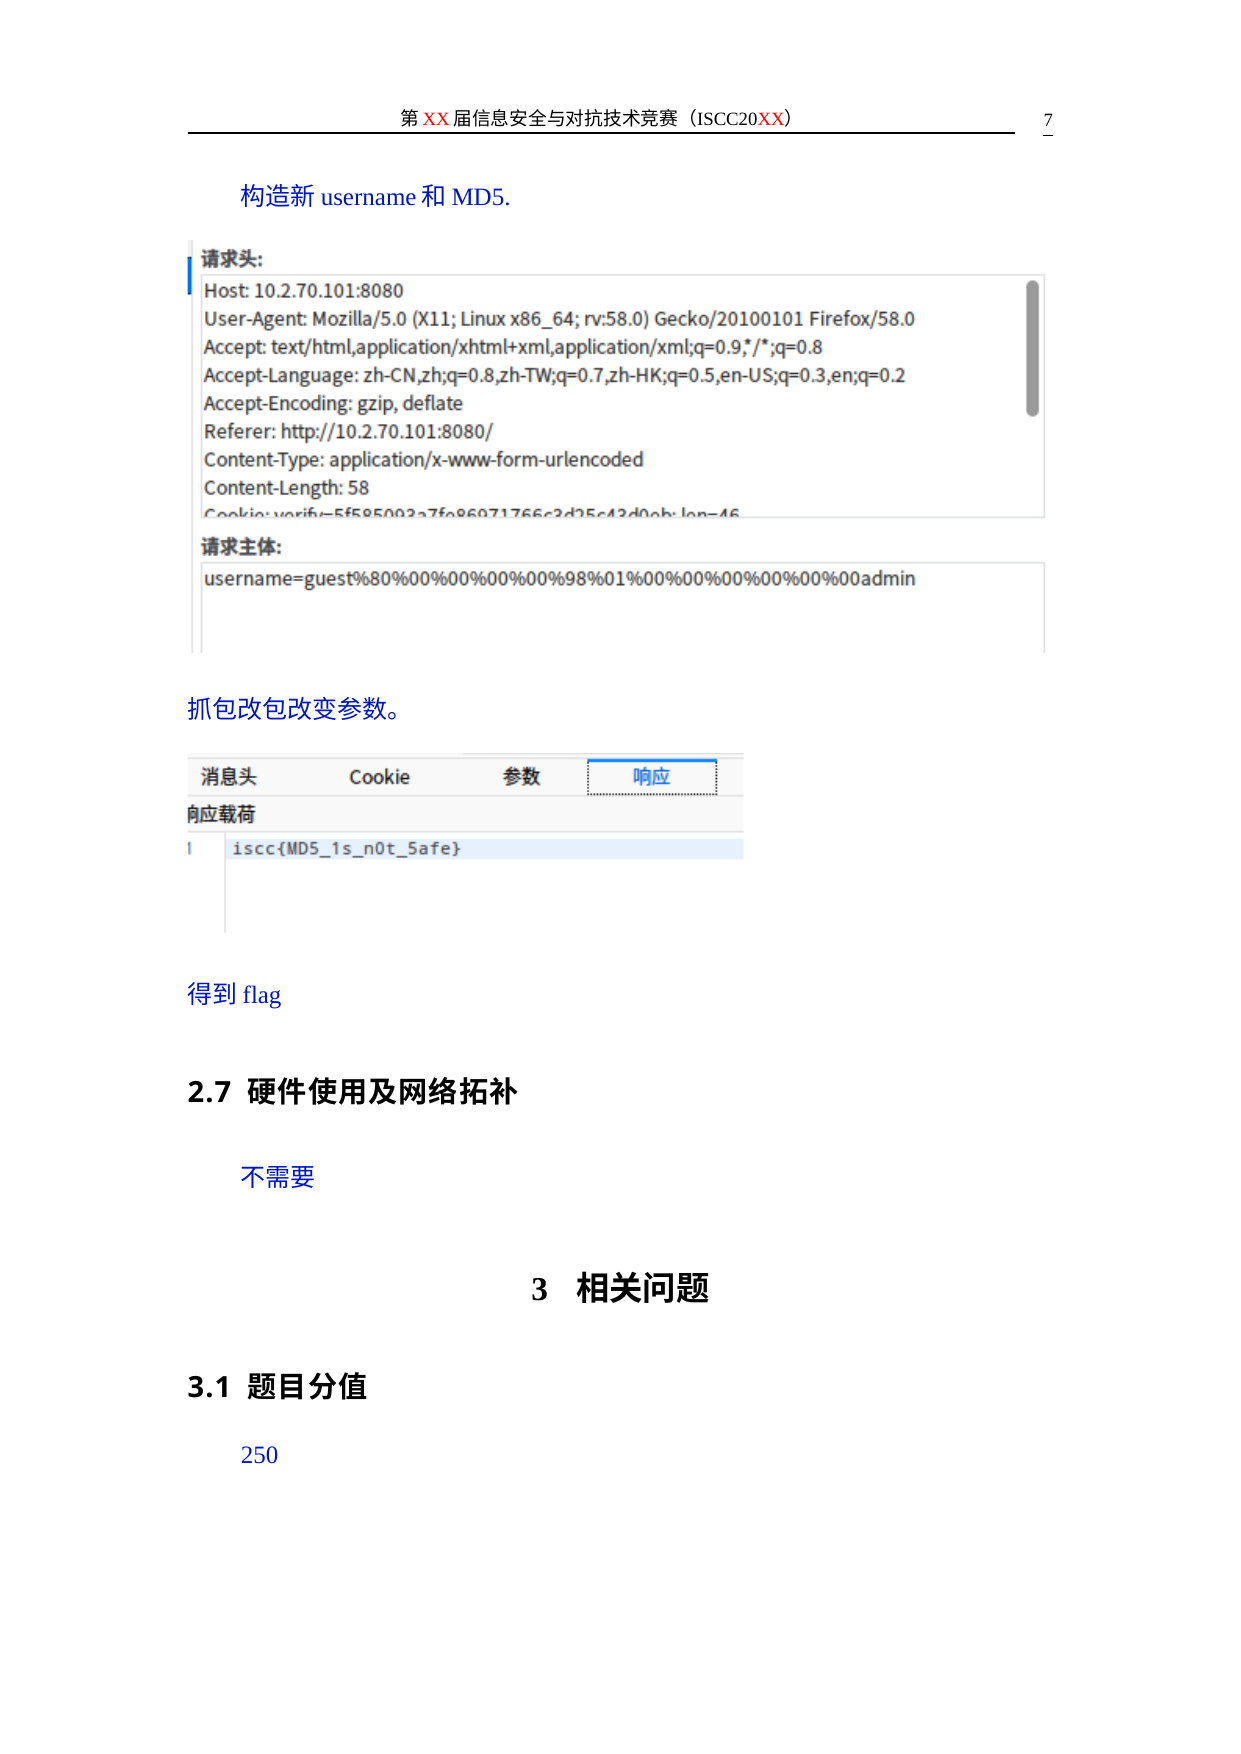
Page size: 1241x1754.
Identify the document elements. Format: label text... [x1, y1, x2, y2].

text 不需要 [187, 1143, 1053, 1208]
subtitle 题目分值 [187, 1353, 1053, 1418]
text 构造新username和MD5. [187, 162, 1053, 227]
text 得到flag [187, 960, 1053, 1025]
text 250 [187, 1439, 1053, 1471]
picture [187, 240, 1047, 653]
picture [187, 753, 744, 933]
subtitle 相关问题 [187, 1253, 1053, 1318]
text 抓包改包改变参数。 [187, 675, 1053, 740]
subtitle 硬件使用及网络拓补 [187, 1057, 1053, 1122]
